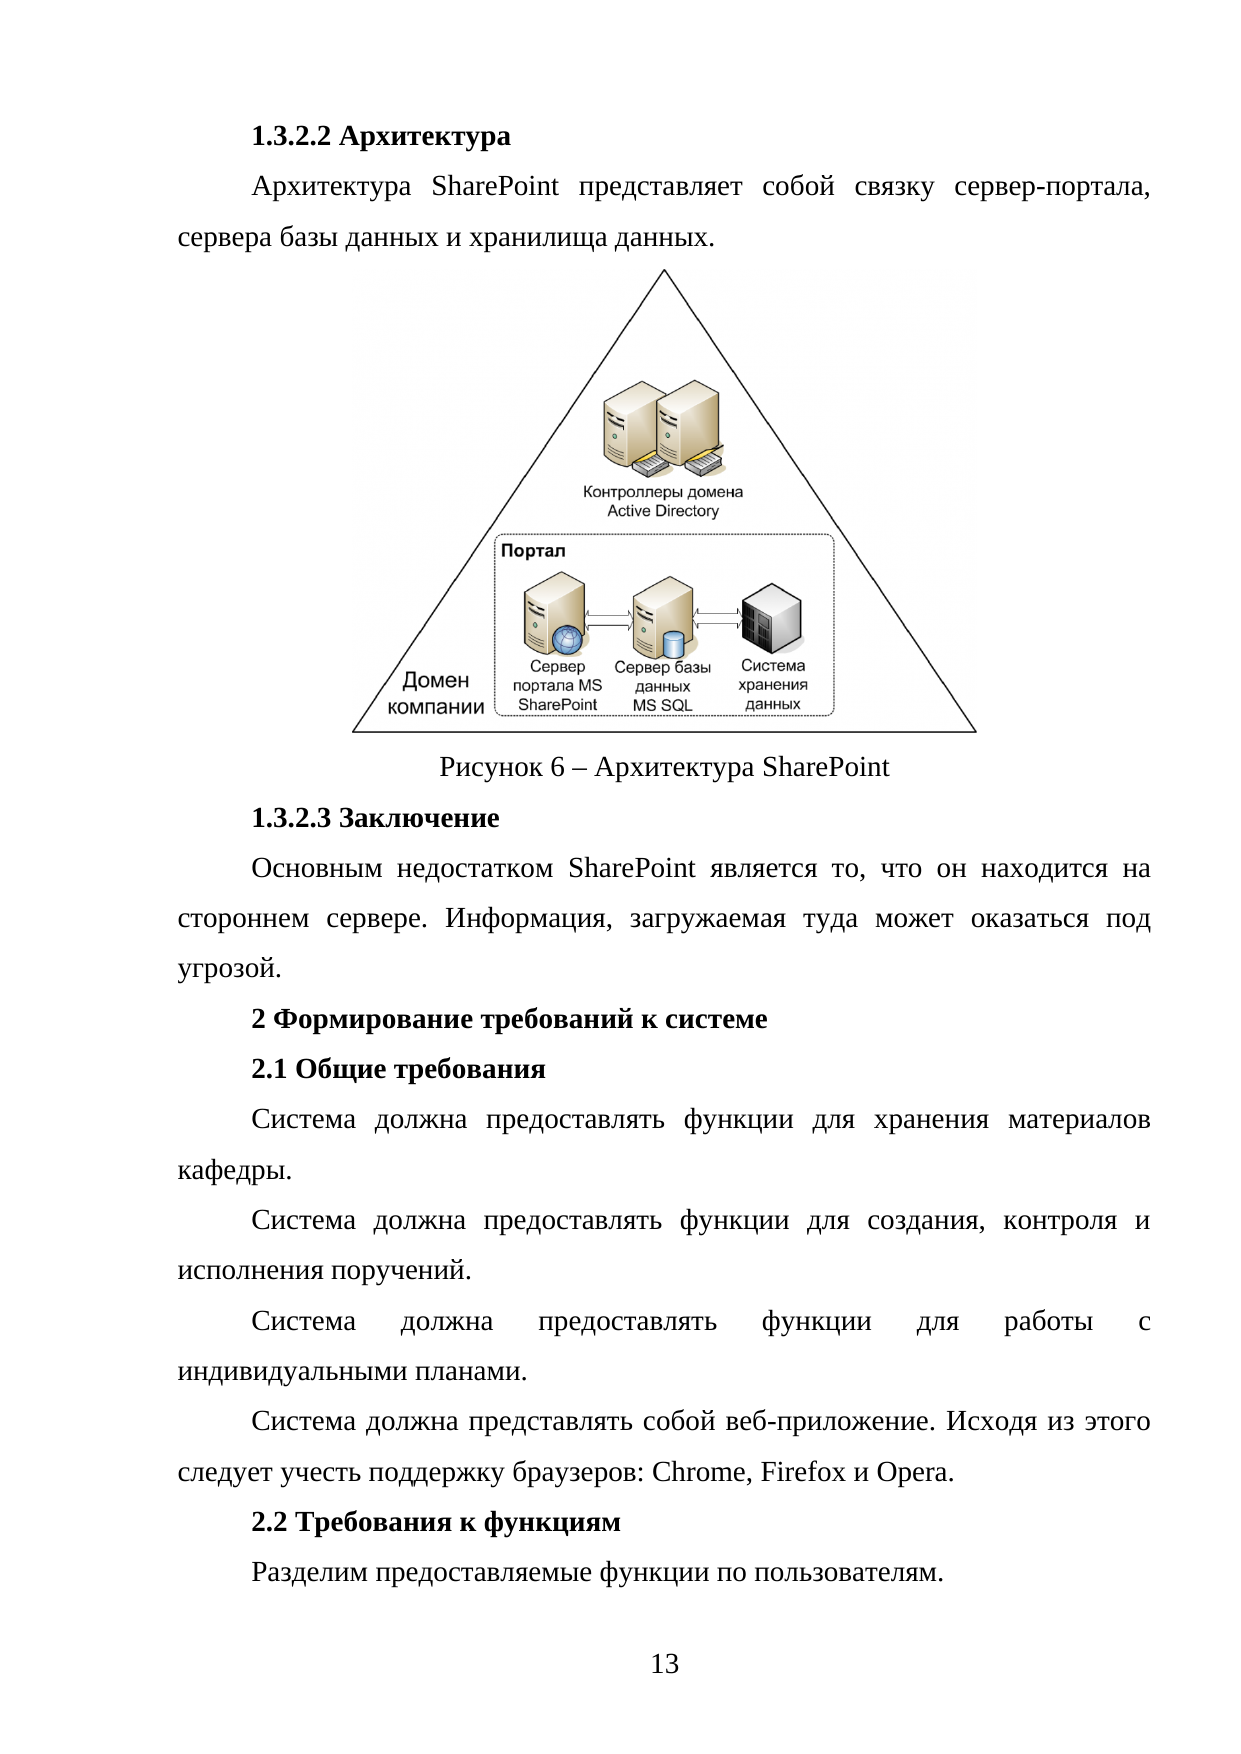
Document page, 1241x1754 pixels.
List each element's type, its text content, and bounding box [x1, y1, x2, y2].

text Архитектура SharePoint представляет собой связку сервер-портала, сервера базы данных и хранилища данных. [177, 168, 1152, 252]
text Система должна предоставлять функции для работы с индивидуальными планами. [177, 1303, 1152, 1387]
text 2 Формирование требований к системе [177, 1001, 1152, 1034]
text 1.3.2.2 Архитектура [177, 118, 1152, 152]
text Основным недостатком SharePoint является то, что он находится на стороннем сервере. Информация, загружаемая туда может оказаться под угрозой. [177, 850, 1152, 984]
text Рисунок 6 – Архитектура SharePoint [177, 749, 1152, 783]
text Система должна предоставлять функции для хранения материалов кафедры. [177, 1102, 1152, 1185]
picture [352, 269, 977, 733]
text 1.3.2.3 Заключение [177, 800, 1152, 833]
text 2.1 Общие требования [177, 1051, 1152, 1085]
text Разделим предоставляемые функции по пользователям. [177, 1554, 1152, 1588]
text Система должна представлять собой веб-приложение. Исходя из этого следует учесть поддержку браузеров: Chrome, Firefox и Opera. [177, 1403, 1152, 1487]
text Система должна предоставлять функции для создания, контроля и исполнения поручений. [177, 1202, 1152, 1286]
text 2.2 Требования к функциям [177, 1504, 1152, 1538]
